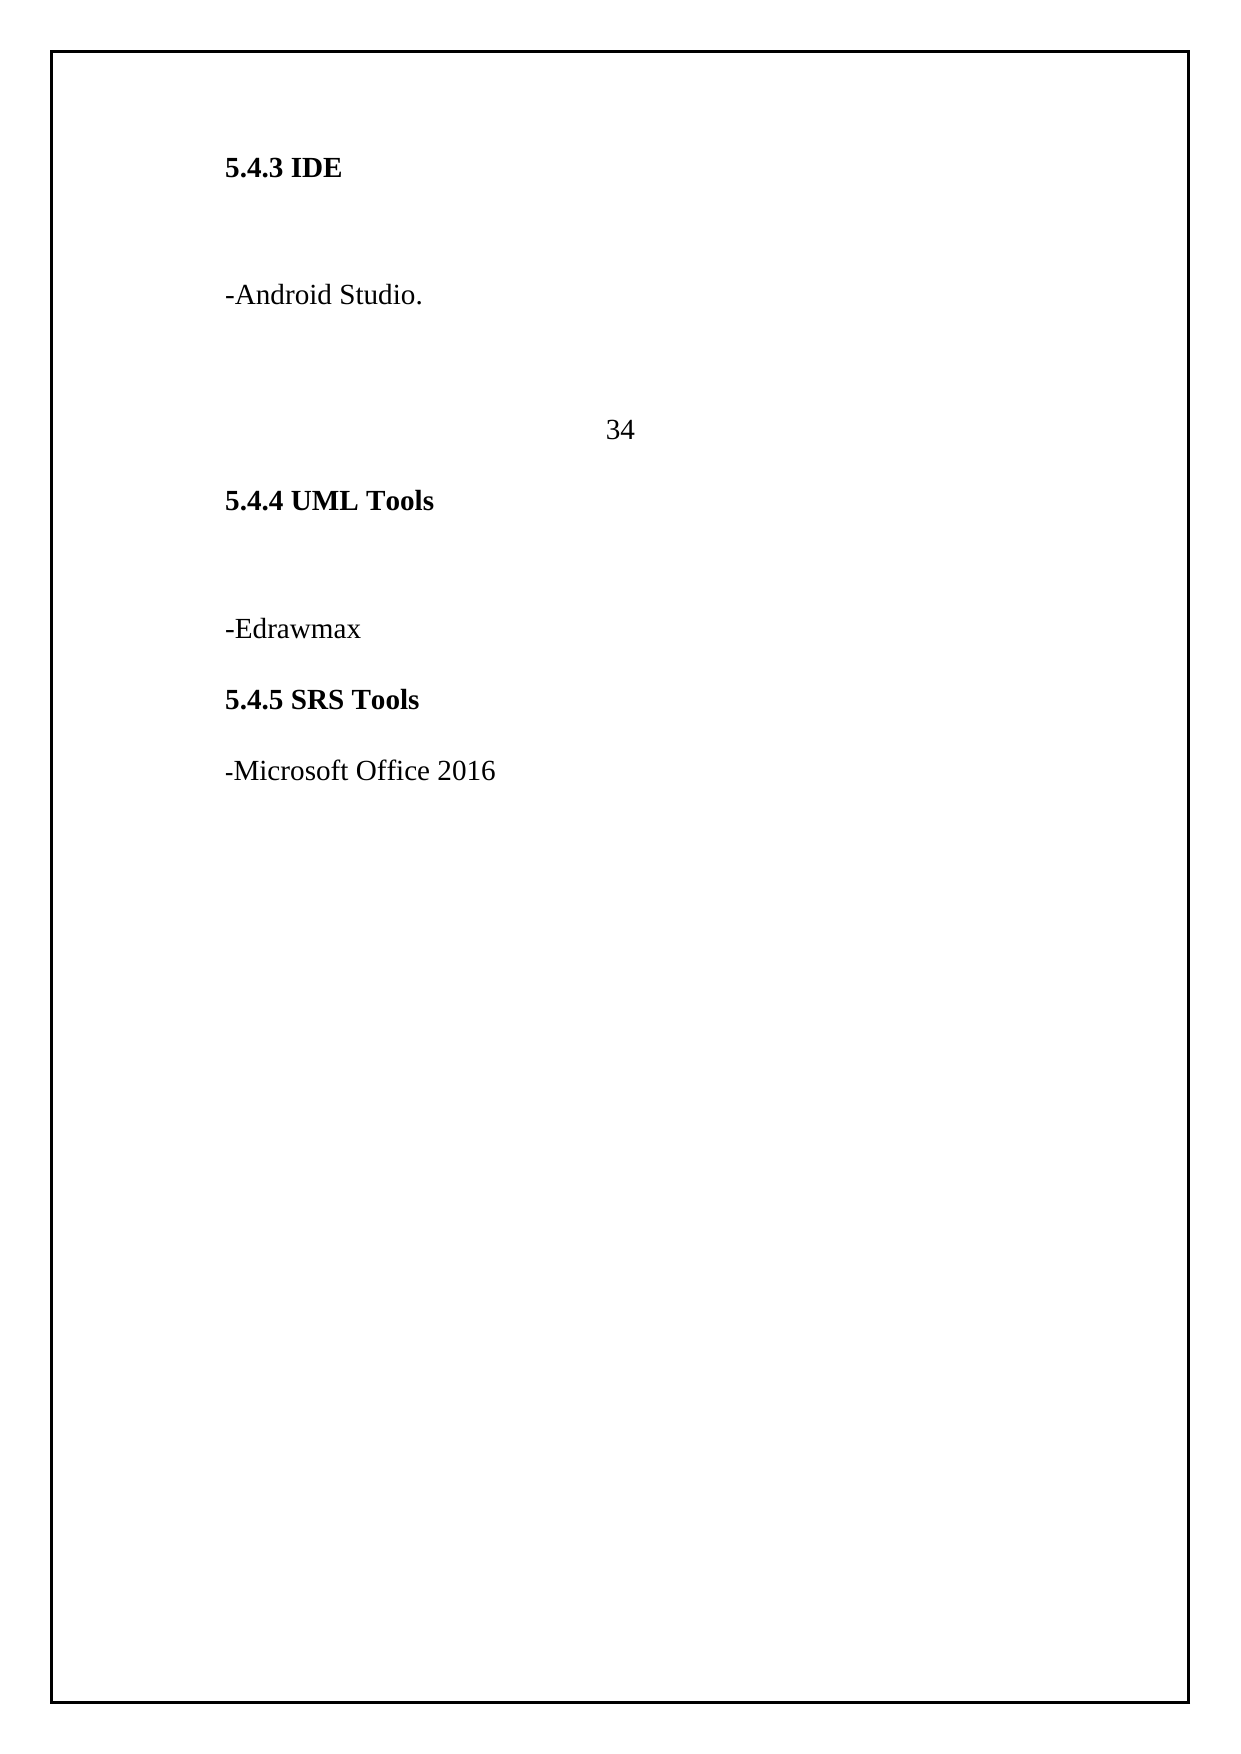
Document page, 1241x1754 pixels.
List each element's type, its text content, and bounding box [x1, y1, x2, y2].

text -Edrawmax [150, 611, 1090, 644]
text -Android Studio. [150, 277, 1090, 311]
text 5.4.4 UML Tools [225, 483, 1090, 517]
text 5.4.3 IDE [225, 150, 1090, 183]
text -Microsoft Office 2016 [150, 753, 1090, 787]
text 34 [150, 412, 1090, 446]
text 5.4.5 SRS Tools [150, 682, 1090, 716]
